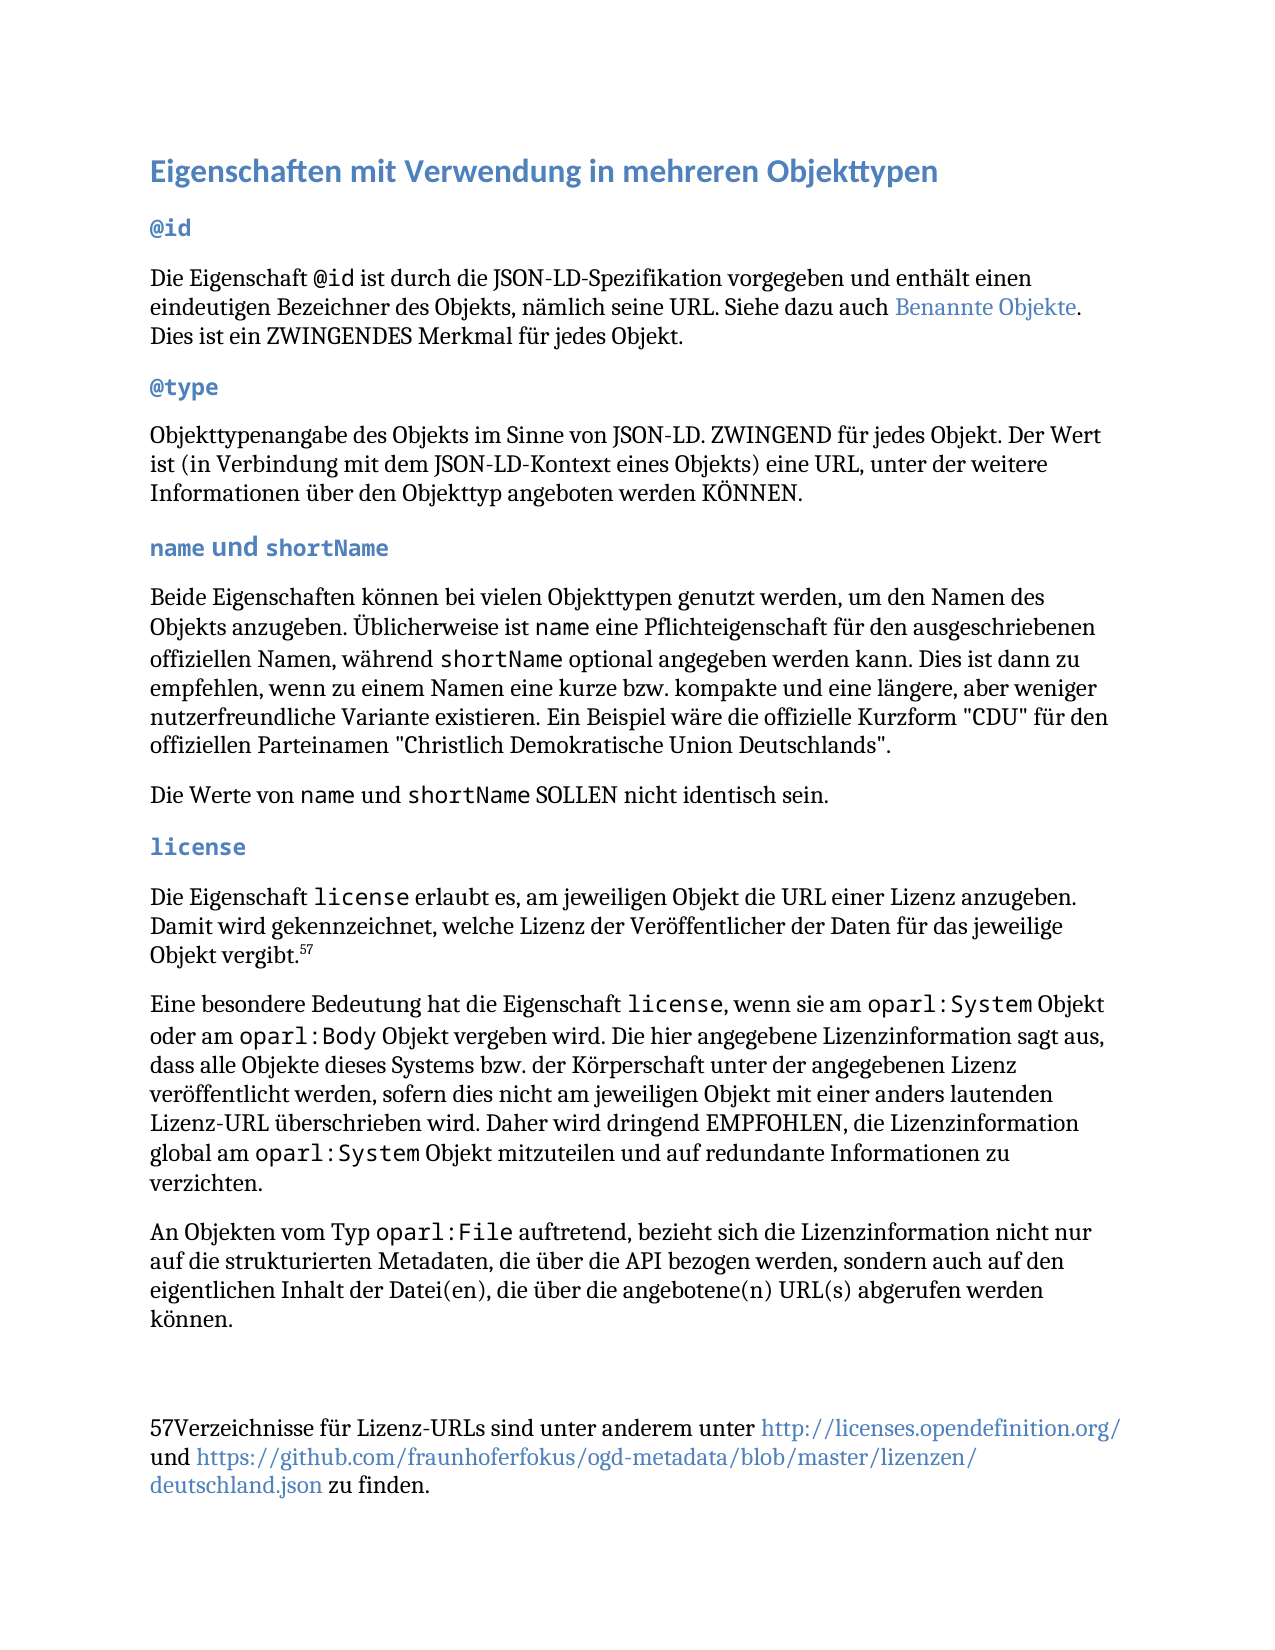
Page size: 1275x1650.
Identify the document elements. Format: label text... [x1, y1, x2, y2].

text Die Eigenschaft license erlaubt es, am jeweiligen Objekt die URL einer Lizenz anzugeben. Damit wird gekennzeichnet, welche Lizenz der Veröffentlicher der Daten für das jeweilige Objekt vergibt. [150, 881, 1125, 970]
subtitle license [150, 831, 1125, 862]
subtitle Eigenschaften mit Verwendung in mehreren Objekttypen [150, 150, 1125, 191]
subtitle @type [150, 371, 1125, 402]
text Die Werte von name und shortName SOLLEN nicht identisch sein. [150, 779, 1125, 810]
text Beide Eigenschaften können bei vielen Objekttypen genutzt werden, um den Namen des Objekts anzugeben. Üblicherweise ist name eine Pflichteigenschaft für den ausgeschriebenen offiziellen Namen, während shortName optional angegeben werden kann. Dies ist dann zu empfehlen, wenn zu einem Namen eine kurze bzw. kompakte und eine längere, aber weniger nutzerfreundliche Variante existieren. Ein Beispiel wäre die offizielle Kurzform "CDU" für den offiziellen Parteinamen "Christlich Demokratische Union Deutschlands". [150, 583, 1125, 760]
subtitle @id [150, 212, 1125, 243]
text Eine besondere Bedeutung hat die Eigenschaft license, wenn sie am oparl:System Objekt oder am oparl:Body Objekt vergeben wird. Die hier angegebene Lizenzinformation sagt aus, dass alle Objekte dieses Systems bzw. der Körperschaft unter der angegebenen Lizenz veröffentlicht werden, sofern dies nicht am jeweiligen Objekt mit einer anders lautenden Lizenz-URL überschrieben wird. Daher wird dringend EMPFOHLEN, die Lizenzinformation global am oparl:System Objekt mitzuteilen und auf redundante Informationen zu verzichten. [150, 988, 1125, 1197]
text An Objekten vom Typ oparl:File auftretend, bezieht sich die Lizenzinformation nicht nur auf die strukturierten Metadaten, die über die API bezogen werden, sondern auch auf den eigentlichen Inhalt der Datei(en), die über die angebotene(n) URL(s) abgerufen werden können. [150, 1216, 1125, 1333]
subtitle name und shortName [150, 528, 1125, 564]
text Die Eigenschaft @id ist durch die JSON-LD-Spezifikation vorgegeben und enthält einen eindeutigen Bezeichner des Objekts, nämlich seine URL. Siehe dazu auch Benannte Objekte. Dies ist ein ZWINGENDES Merkmal für jedes Objekt. [150, 262, 1125, 350]
text Objekttypenangabe des Objekts im Sinne von JSON-LD. ZWINGEND für jedes Objekt. Der Wert ist (in Verbindung mit dem JSON-LD-Kontext eines Objekts) eine URL, unter der weitere Informationen über den Objekttyp angeboten werden KÖNNEN. [150, 421, 1125, 507]
